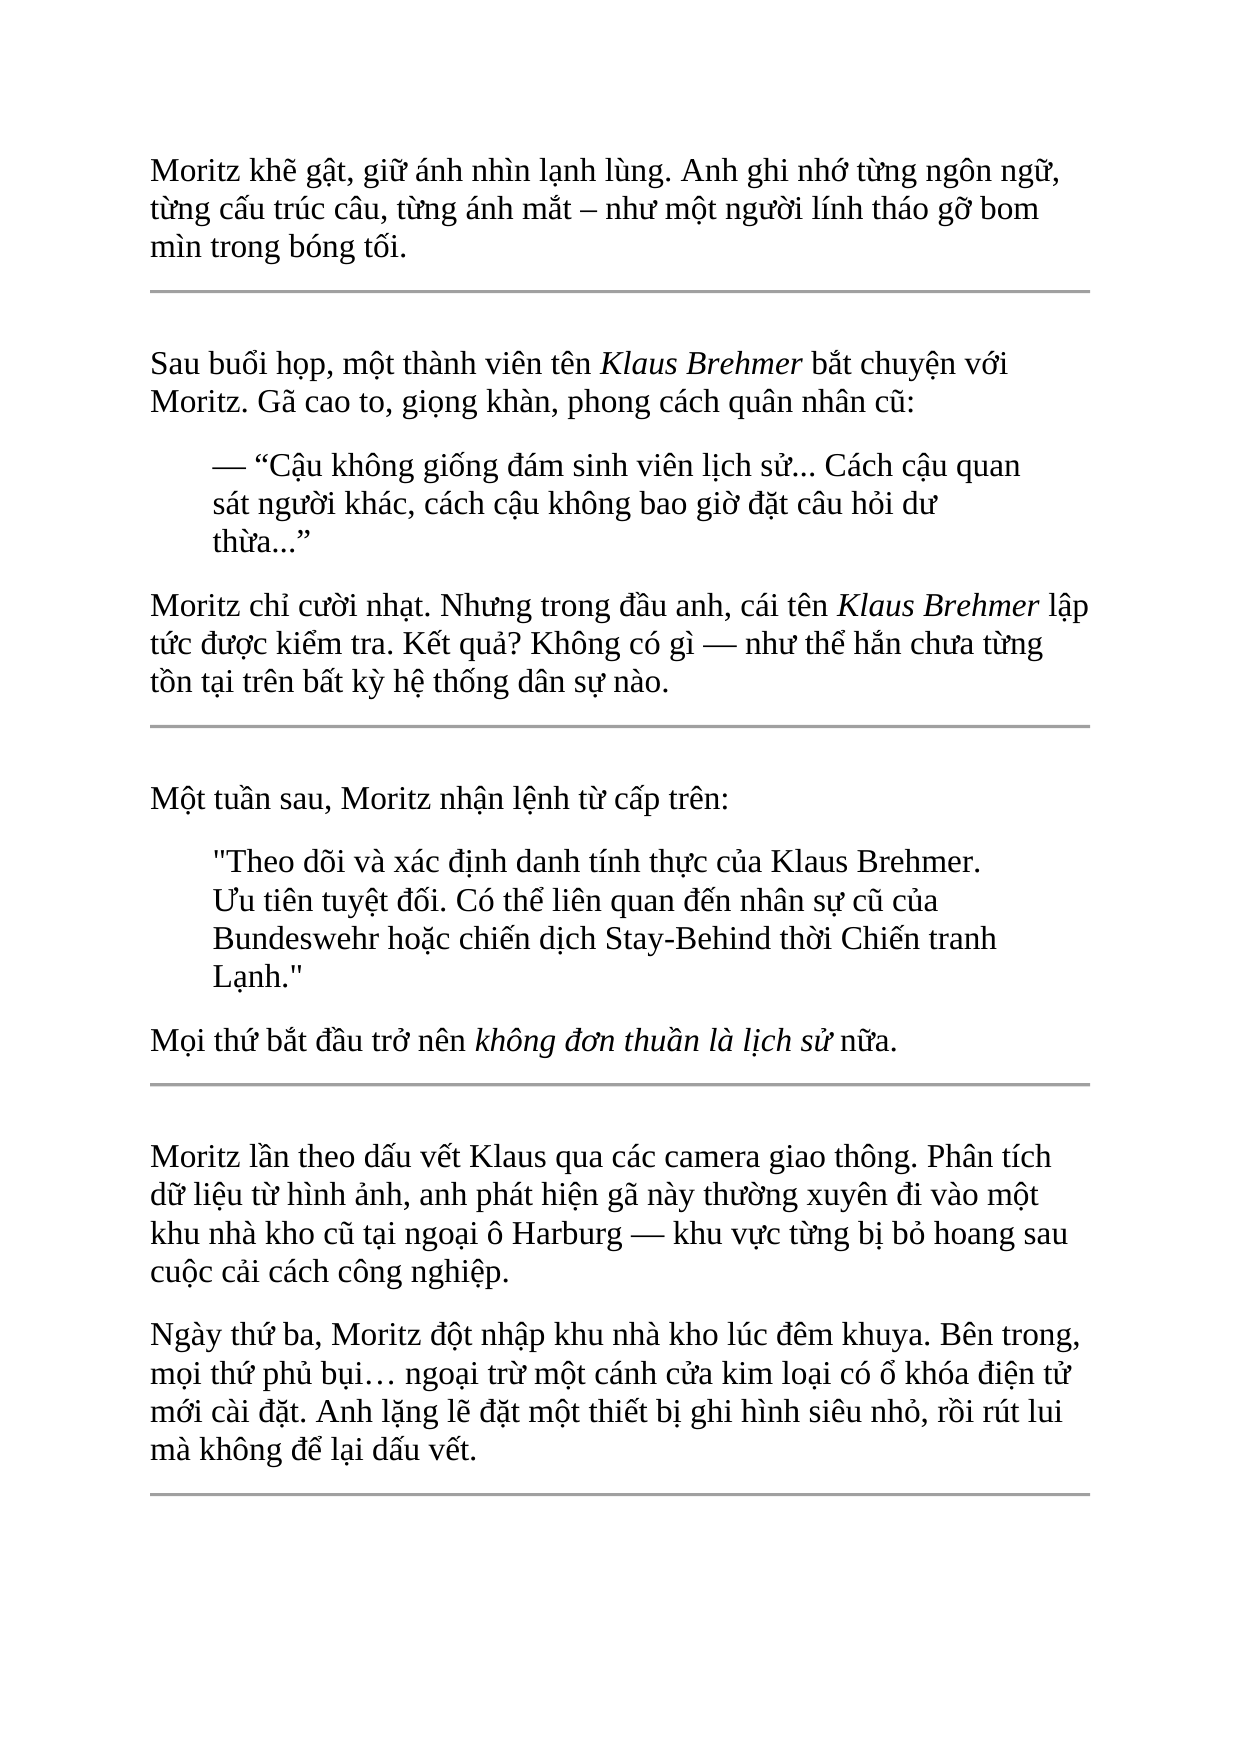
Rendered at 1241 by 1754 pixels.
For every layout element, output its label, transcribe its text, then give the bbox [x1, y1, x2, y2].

text — “Cậu không giống đám sinh viên lịch sử... Cách cậu quan sát người khác, cách cậu không bao giờ đặt câu hỏi dư thừa...” [212, 445, 1028, 560]
text Moritz khẽ gật, giữ ánh nhìn lạnh lùng. Anh ghi nhớ từng ngôn ngữ, từng cấu trúc câu, từng ánh mắt – như một người lính tháo gỡ bom mìn trong bóng tối. [150, 150, 1090, 265]
text Ngày thứ ba, Moritz đột nhập khu nhà kho lúc đêm khuya. Bên trong, mọi thứ phủ bụi… ngoại trừ một cánh cửa kim loại có ổ khóa điện tử mới cài đặt. Anh lặng lẽ đặt một thiết bị ghi hình siêu nhỏ, rồi rút lui mà không để lại dấu vết. [150, 1315, 1090, 1468]
text Mọi thứ bắt đầu trở nên không đơn thuần là lịch sử nữa. [150, 1020, 1090, 1058]
text Moritz chỉ cười nhạt. Nhưng trong đầu anh, cái tên Klaus Brehmer lập tức được kiểm tra. Kết quả? Không có gì — như thể hắn chưa từng tồn tại trên bất kỳ hệ thống dân sự nào. [150, 585, 1090, 700]
text Moritz lần theo dấu vết Klaus qua các camera giao thông. Phân tích dữ liệu từ hình ảnh, anh phát hiện gã này thường xuyên đi vào một khu nhà kho cũ tại ngoại ô Harburg — khu vực từng bị bỏ hoang sau cuộc cải cách công nghiệp. [150, 1136, 1090, 1290]
text "Theo dõi và xác định danh tính thực của Klaus Brehmer. Ưu tiên tuyệt đối. Có thể liên quan đến nhân sự cũ của Bundeswehr hoặc chiến dịch Stay-Behind thời Chiến tranh Lạnh." [212, 841, 1028, 995]
text Một tuần sau, Moritz nhận lệnh từ cấp trên: [150, 778, 1090, 816]
text Sau buổi họp, một thành viên tên Klaus Brehmer bắt chuyện với Moritz. Gã cao to, giọng khàn, phong cách quân nhân cũ: [150, 343, 1090, 420]
